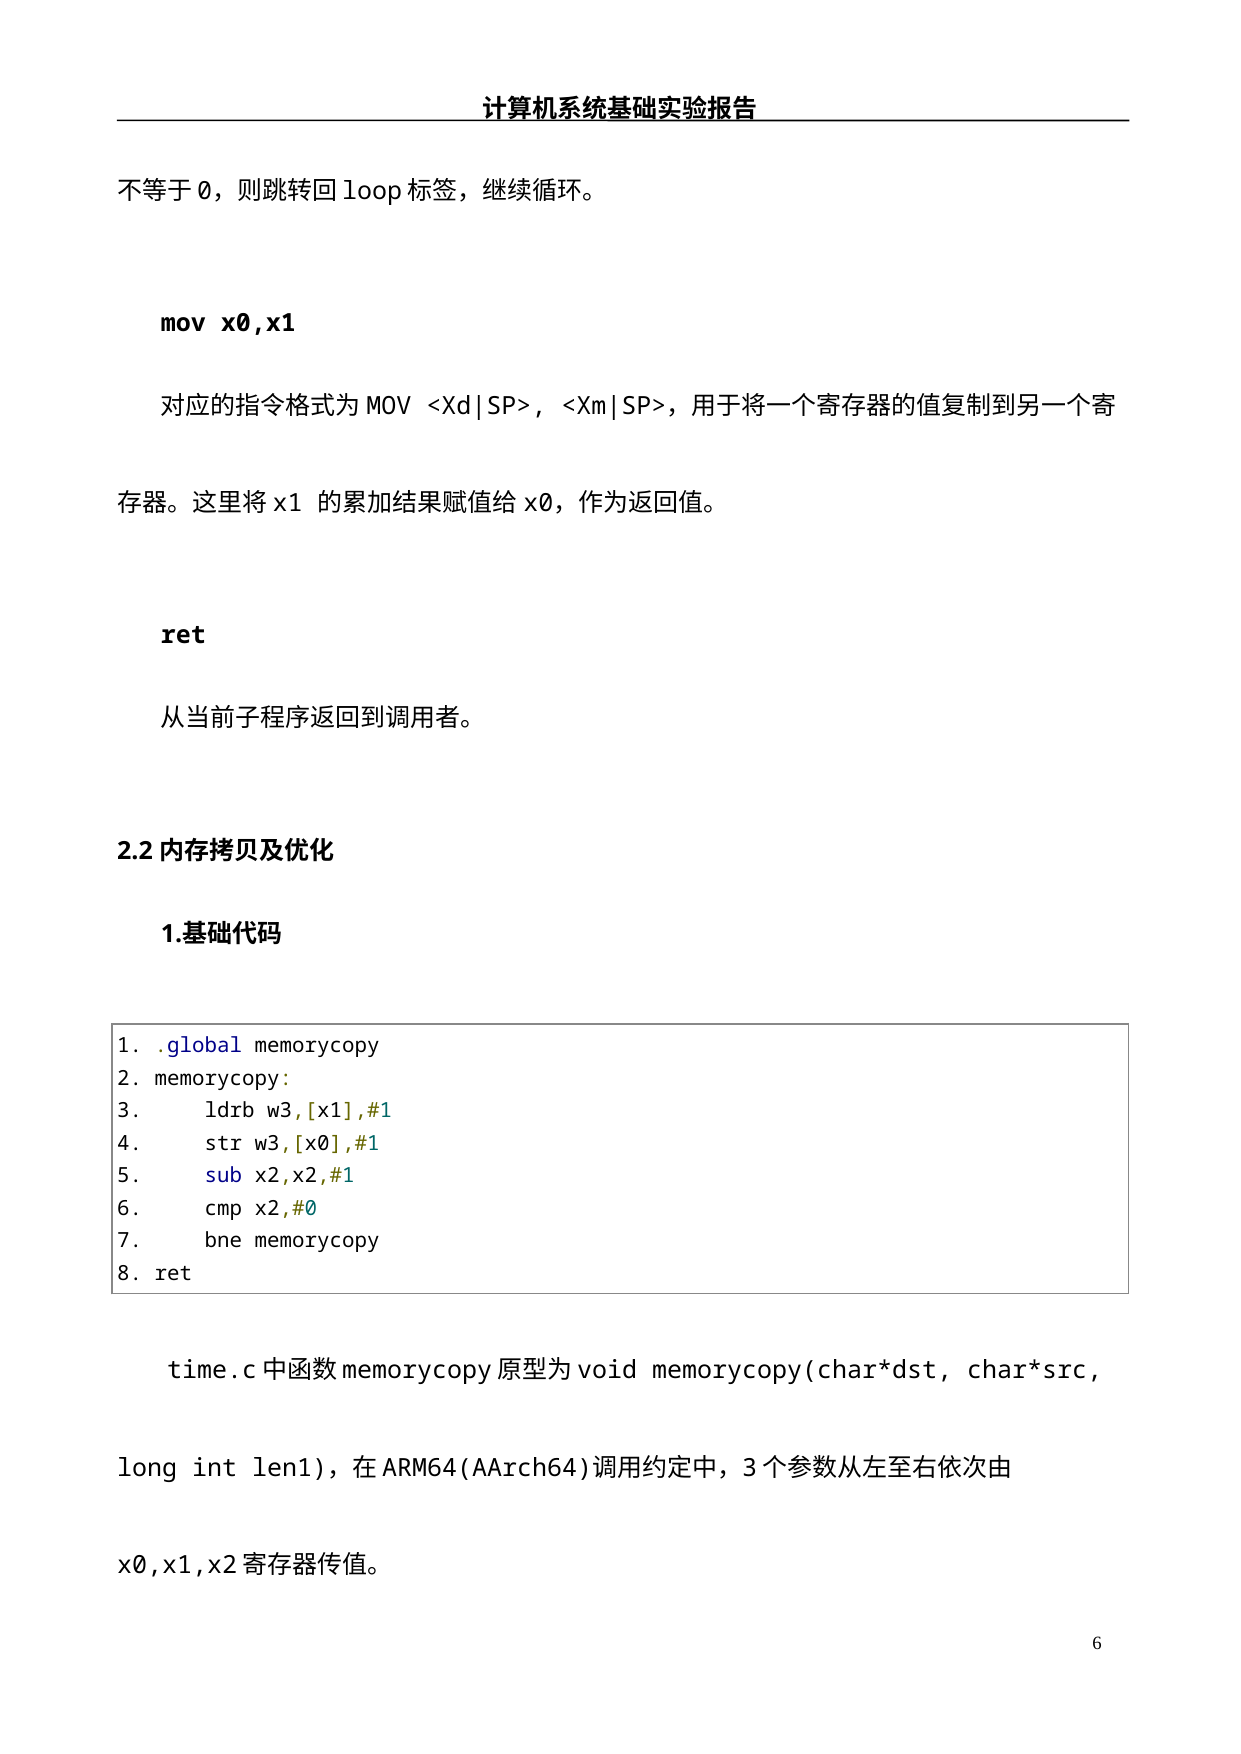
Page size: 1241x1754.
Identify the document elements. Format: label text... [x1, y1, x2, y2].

text 7. bne memorycopy [117, 1224, 1123, 1250]
text time.c中函数memorycopy原型为void memorycopy(char*dst, char*src, long int len1)，在ARM64(AArch64)调用约定中，3个参数从左至右依次由x0,x1,x2寄存器传值。 [117, 1335, 1123, 1595]
text 1.基础代码 [117, 899, 1123, 964]
text 2. memorycopy: [117, 1061, 1123, 1094]
text 1. .global memorycopy [113, 1025, 1128, 1061]
text 5. sub x2,x2,#1 [117, 1159, 1123, 1191]
text 8. ret [113, 1250, 1128, 1293]
text 2.2 内存拷贝及优化 [117, 816, 1123, 881]
text 从当前子程序返回到调用者。 [117, 683, 1123, 748]
text ret [117, 601, 1123, 666]
text 6. cmp x2,#0 [117, 1191, 1123, 1224]
text mov x0,x1 [117, 289, 1123, 354]
text 4. str w3,[x0],#1 [117, 1126, 1123, 1159]
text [117, 156, 1123, 221]
text 3. ldrb w3,[x1],#1 [117, 1094, 1123, 1126]
text 对应的指令格式为 MOV <Xd|SP>, <Xm|SP>，用于将一个寄存器的值复制到另一个寄存器。这里将 x1 的累加结果赋值给 x0，作为返回值。 [117, 371, 1123, 533]
